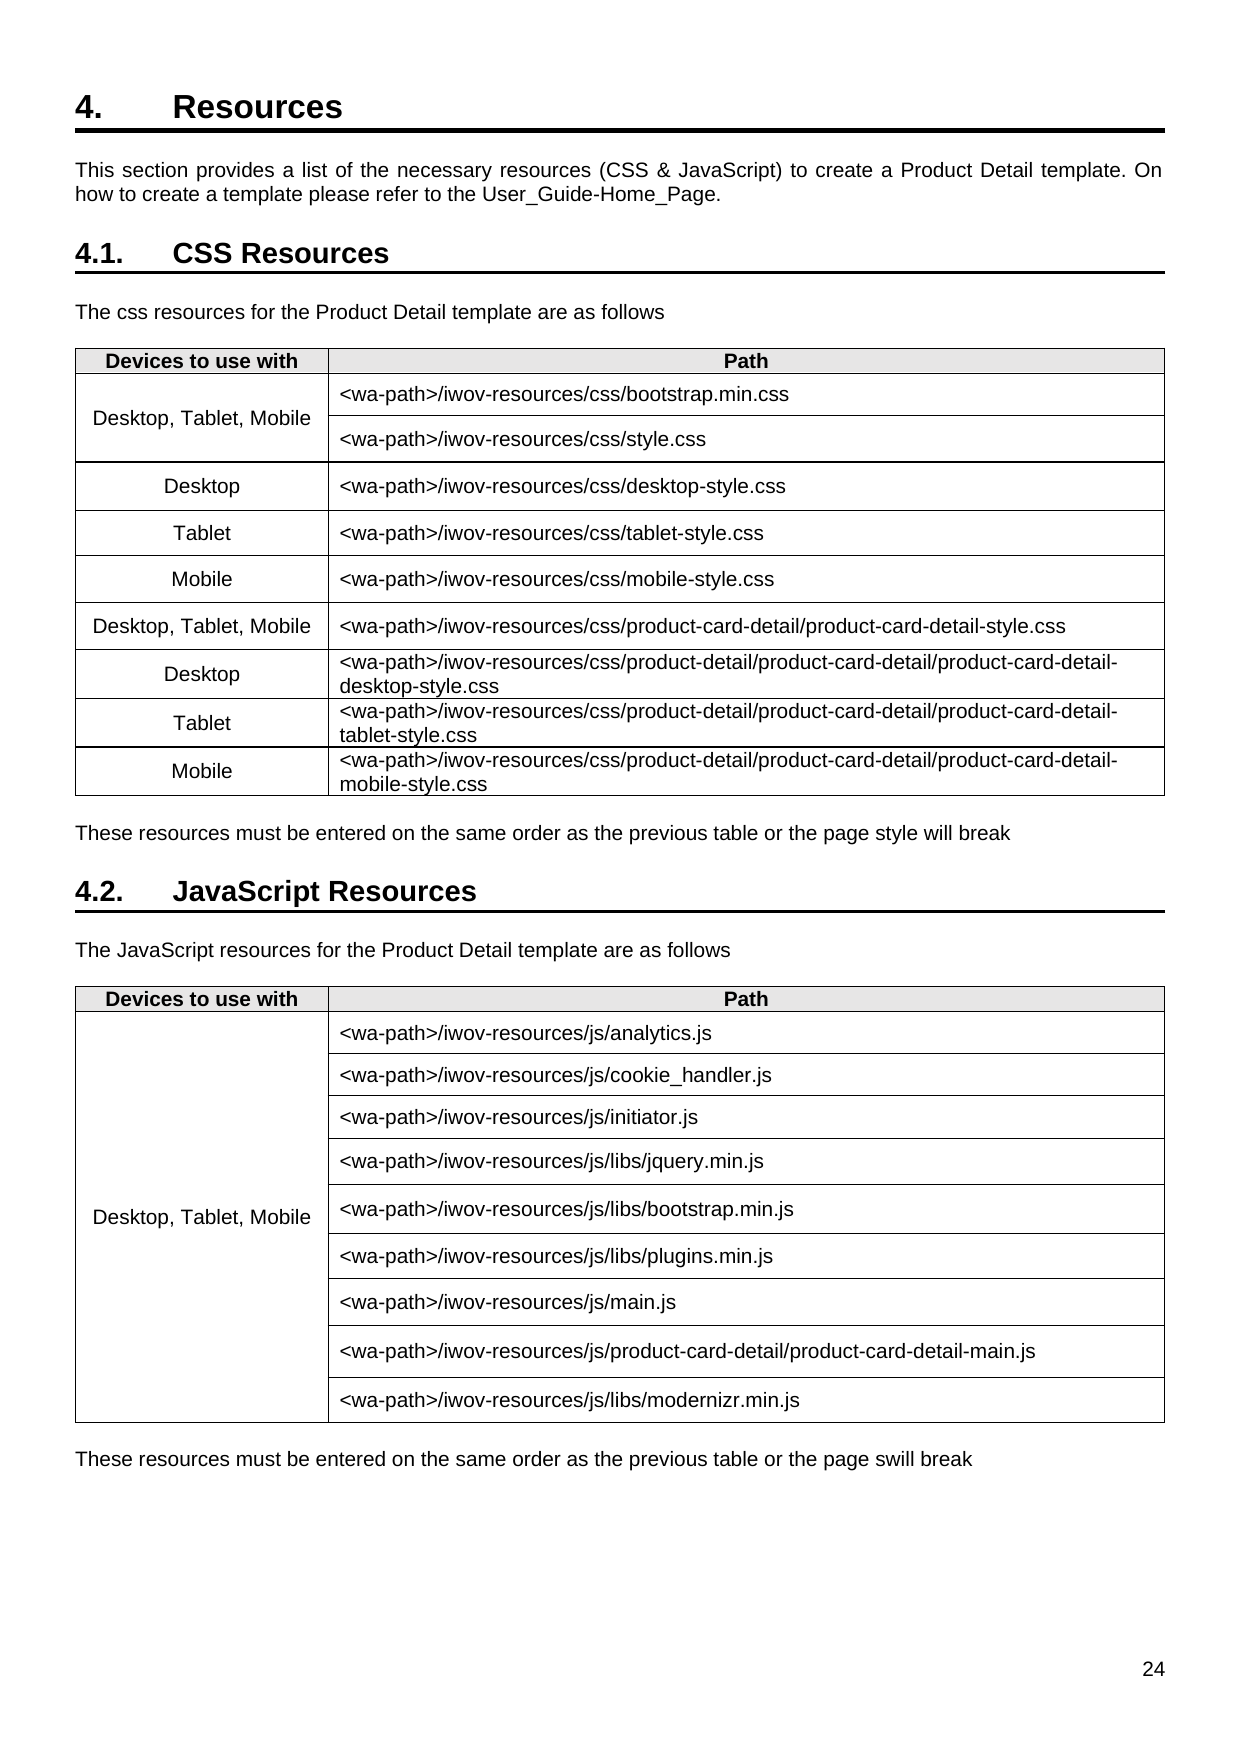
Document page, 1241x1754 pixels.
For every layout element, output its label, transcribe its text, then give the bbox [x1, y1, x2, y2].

table_cell Desktop, Tablet, Mobile [76, 374, 328, 461]
table_cell <wa-path>/iwov-resources/js/cookie_handler.js [329, 1054, 1164, 1095]
table_cell Desktop [76, 650, 328, 697]
table_cell <wa-path>/iwov-resources/js/libs/plugins.min.js [329, 1234, 1164, 1278]
table_cell <wa-path>/iwov-resources/js/libs/jquery.min.js [329, 1139, 1164, 1184]
table_cell Mobile [76, 748, 328, 795]
subtitle CSS Resources [75, 236, 1165, 271]
table_cell <wa-path>/iwov-resources/js/product-card-detail/product-card-detail-main.js [329, 1326, 1164, 1377]
table_header Devices to use with [76, 349, 328, 372]
table_cell <wa-path>/iwov-resources/js/analytics.js [329, 1012, 1164, 1053]
table_cell <wa-path>/iwov-resources/js/libs/modernizr.min.js [329, 1378, 1164, 1422]
text These resources must be entered on the same order as the previous table or the page swill break [75, 1447, 1165, 1471]
text The JavaScript resources for the Product Detail template are as follows [75, 938, 1165, 962]
table_cell <wa-path>/iwov-resources/js/libs/bootstrap.min.js [329, 1185, 1164, 1233]
table_cell <wa-path>/iwov-resources/css/product-detail/product-card-detail/product-card-detail-desktop-style.css [329, 650, 1164, 697]
table_cell Desktop, Tablet, Mobile [76, 603, 328, 648]
table_cell <wa-path>/iwov-resources/css/desktop-style.css [329, 463, 1164, 510]
subtitle Resources [75, 87, 1165, 128]
table_cell <wa-path>/iwov-resources/css/style.css [329, 416, 1164, 461]
table_cell <wa-path>/iwov-resources/css/tablet-style.css [329, 511, 1164, 555]
table_cell Desktop, Tablet, Mobile [76, 1012, 328, 1422]
table_cell <wa-path>/iwov-resources/css/product-card-detail/product-card-detail-style.css [329, 603, 1164, 648]
text The css resources for the Product Detail template are as follows [75, 299, 1165, 347]
subtitle JavaScript Resources [75, 874, 1165, 910]
table_cell <wa-path>/iwov-resources/css/mobile-style.css [329, 556, 1164, 602]
text These resources must be entered on the same order as the previous table or the page style will break [75, 820, 1165, 844]
table_cell Tablet [76, 699, 328, 746]
table_cell Desktop [76, 463, 328, 510]
table_cell <wa-path>/iwov-resources/css/product-detail/product-card-detail/product-card-detail-mobile-style.css [329, 748, 1164, 795]
table_cell Tablet [76, 511, 328, 555]
table_cell <wa-path>/iwov-resources/js/initiator.js [329, 1096, 1164, 1137]
text This section provides a list of the necessary resources (CSS & JavaScript) to create a Product Detail template. On how to create a template please refer to the User_Guide-Home_Page. [75, 158, 1165, 206]
table_header Devices to use with [76, 987, 328, 1011]
table_cell Mobile [76, 556, 328, 602]
table_cell <wa-path>/iwov-resources/js/main.js [329, 1279, 1164, 1324]
table_cell <wa-path>/iwov-resources/css/product-detail/product-card-detail/product-card-detail-tablet-style.css [329, 699, 1164, 746]
table_header Path [329, 987, 1164, 1011]
table_cell <wa-path>/iwov-resources/css/bootstrap.min.css [329, 374, 1164, 414]
table_header Path [329, 349, 1164, 372]
